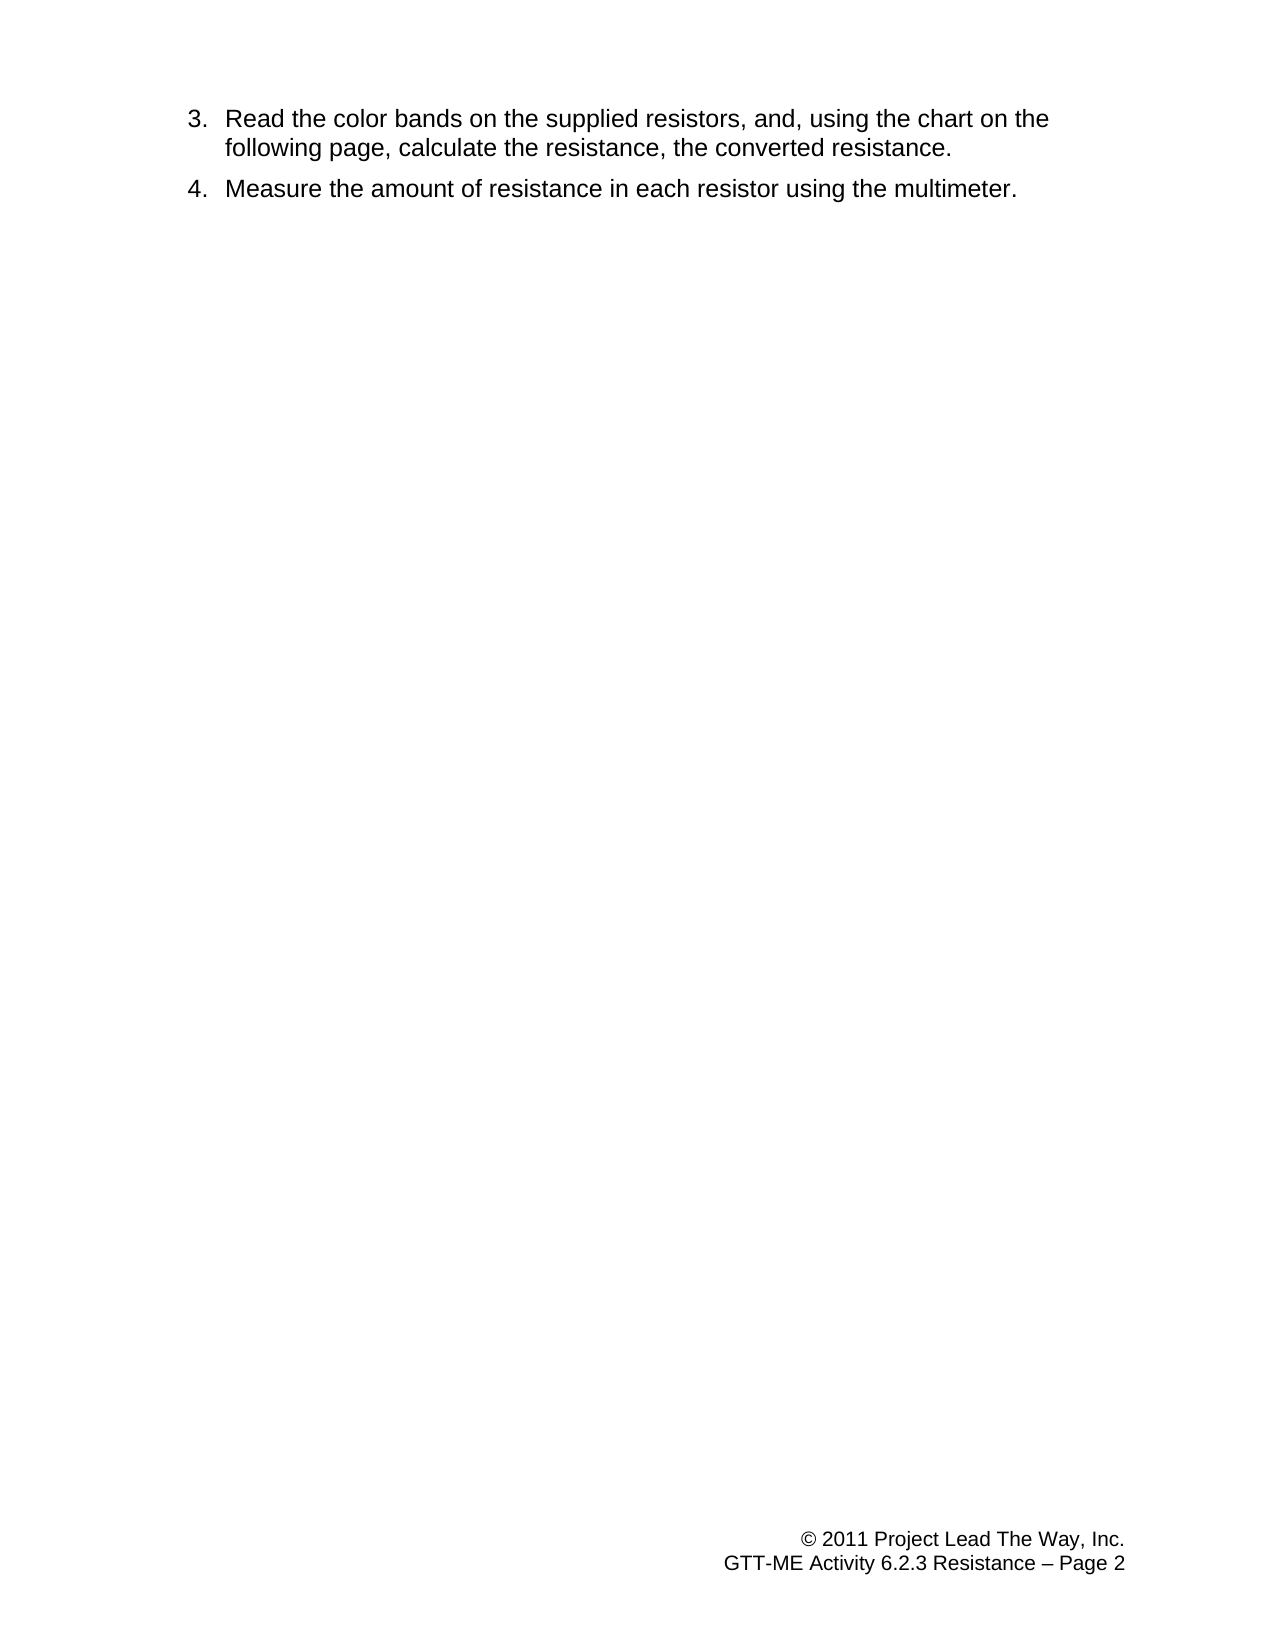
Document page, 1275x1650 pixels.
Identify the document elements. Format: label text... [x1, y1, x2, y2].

text Read the color bands on the supplied resistors, and, using the chart on the following page, calculate the resistance, the converted resistance. [187, 104, 1125, 161]
text Measure the amount of resistance in each resistor using the multimeter. [187, 174, 1125, 202]
